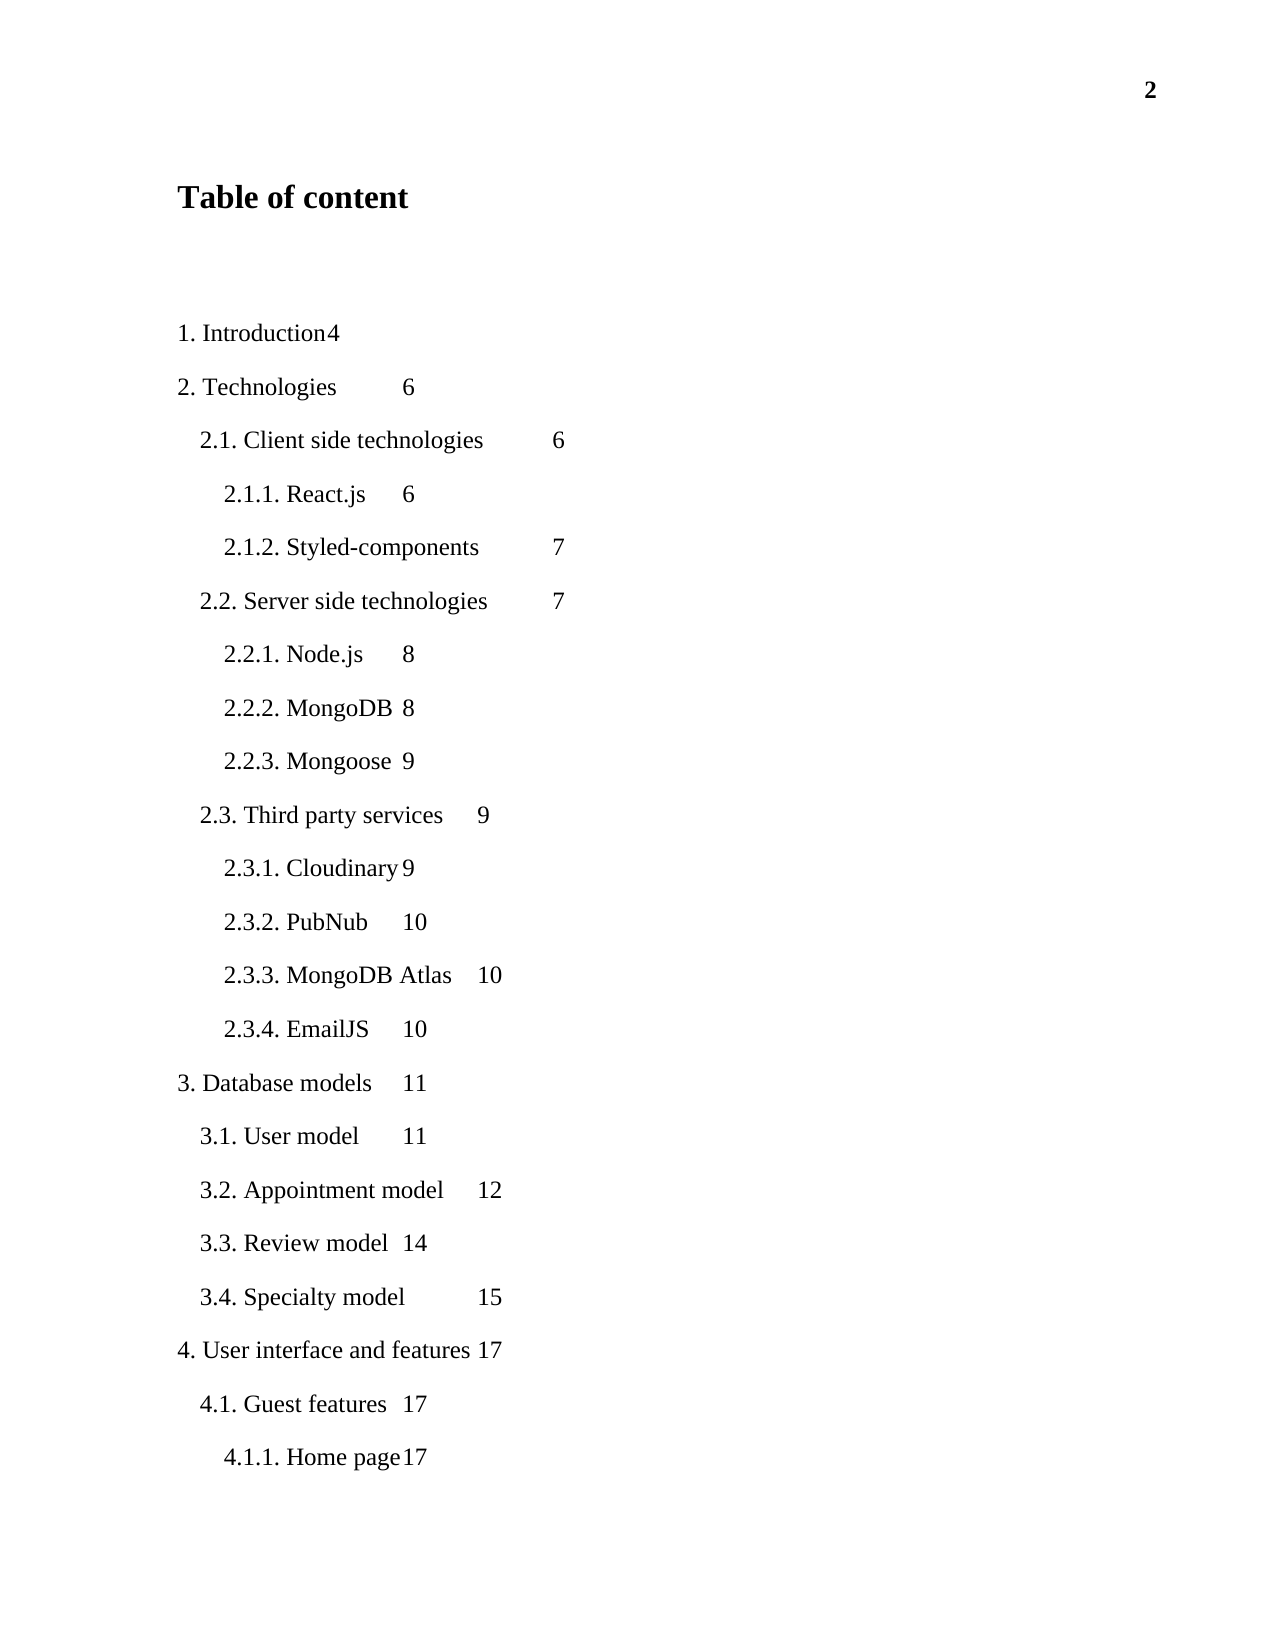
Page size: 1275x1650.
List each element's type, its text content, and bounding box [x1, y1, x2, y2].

text Table of content [177, 177, 1156, 215]
